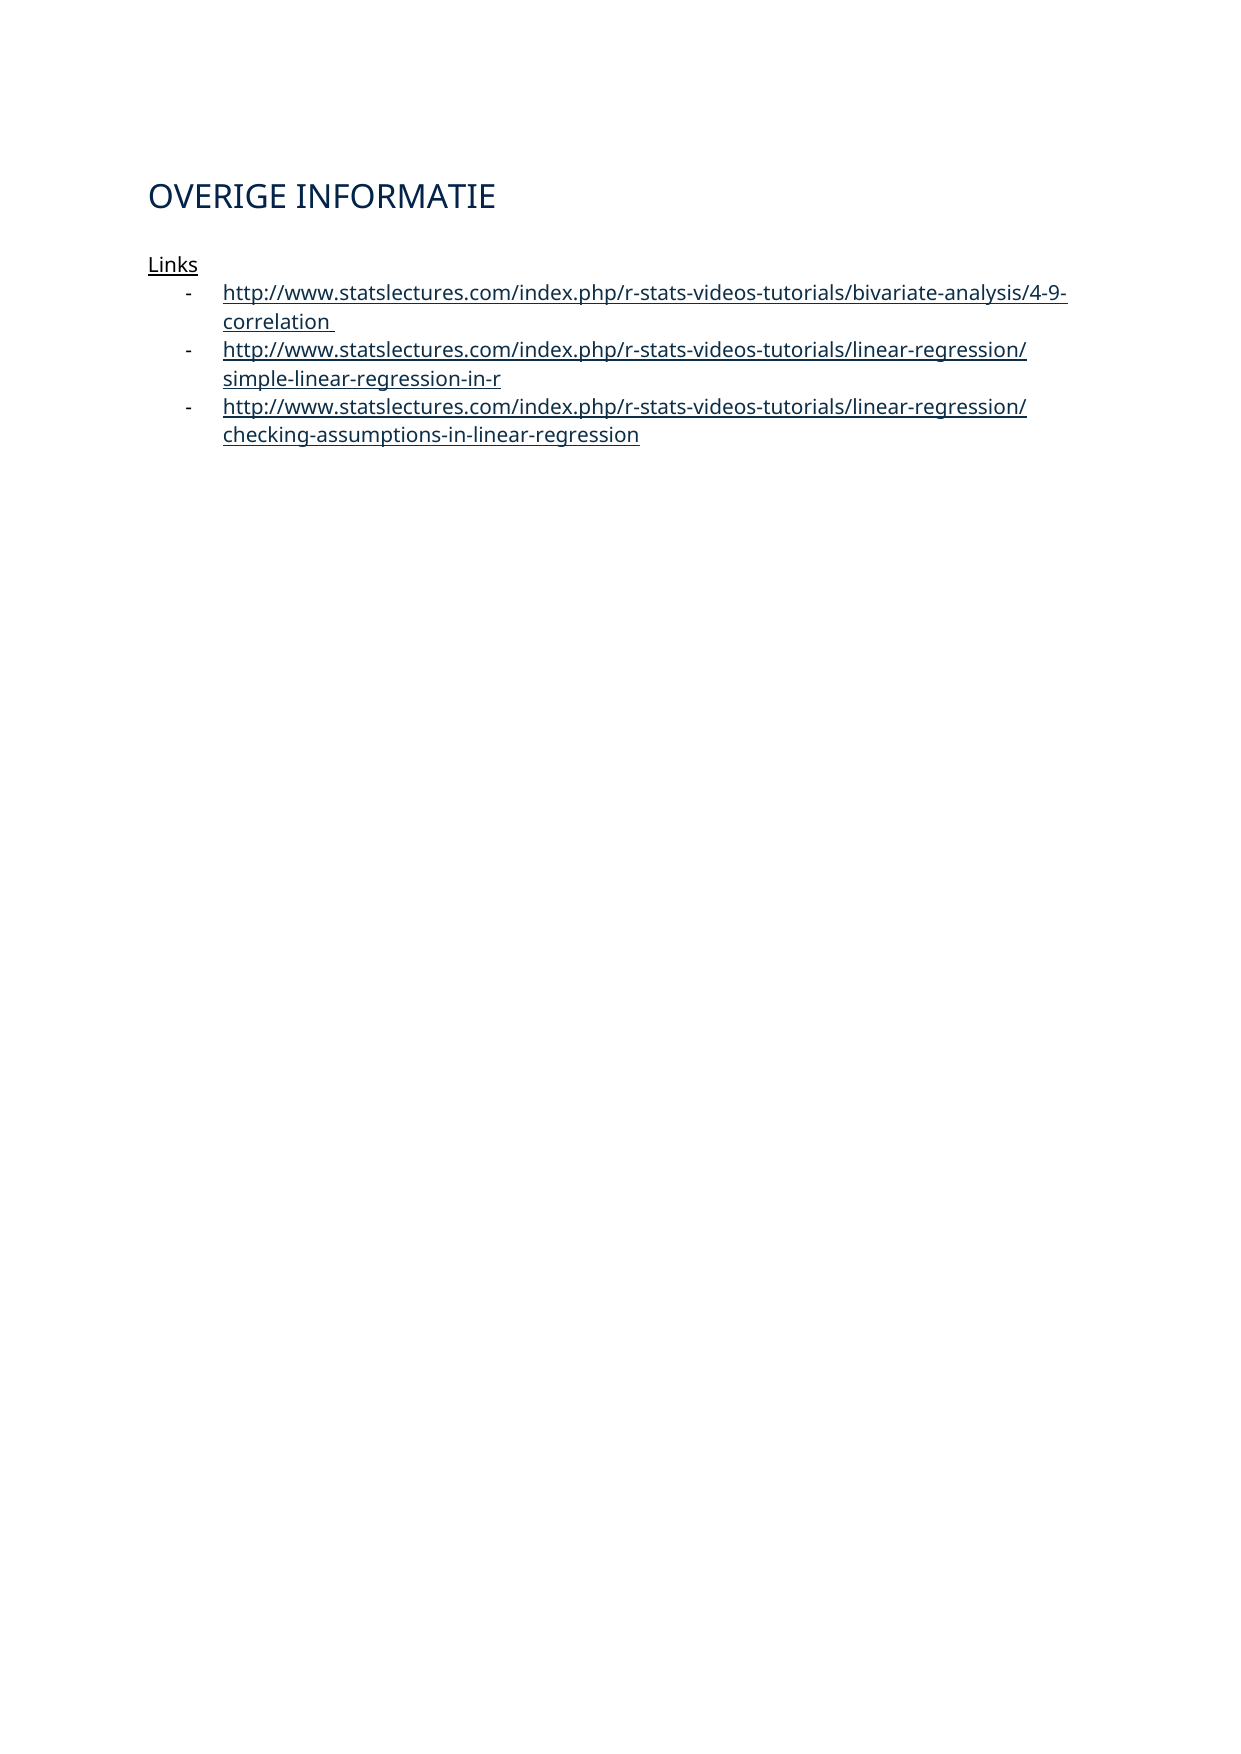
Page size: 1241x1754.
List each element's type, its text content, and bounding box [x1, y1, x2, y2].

list http://www.statslectures.com/index.php/r-stats-videos-tutorials/linear-regression/simple-linear-regression-in-r [185, 335, 1093, 392]
list http://www.statslectures.com/index.php/r-stats-videos-tutorials/linear-regression/checking-assumptions-in-linear-regression [185, 392, 1093, 449]
text Links [148, 250, 1093, 278]
list http://www.statslectures.com/index.php/r-stats-videos-tutorials/bivariate-analysis/4-9-correlation [185, 278, 1093, 335]
subtitle OVERIGE INFORMATIE [148, 173, 1093, 218]
